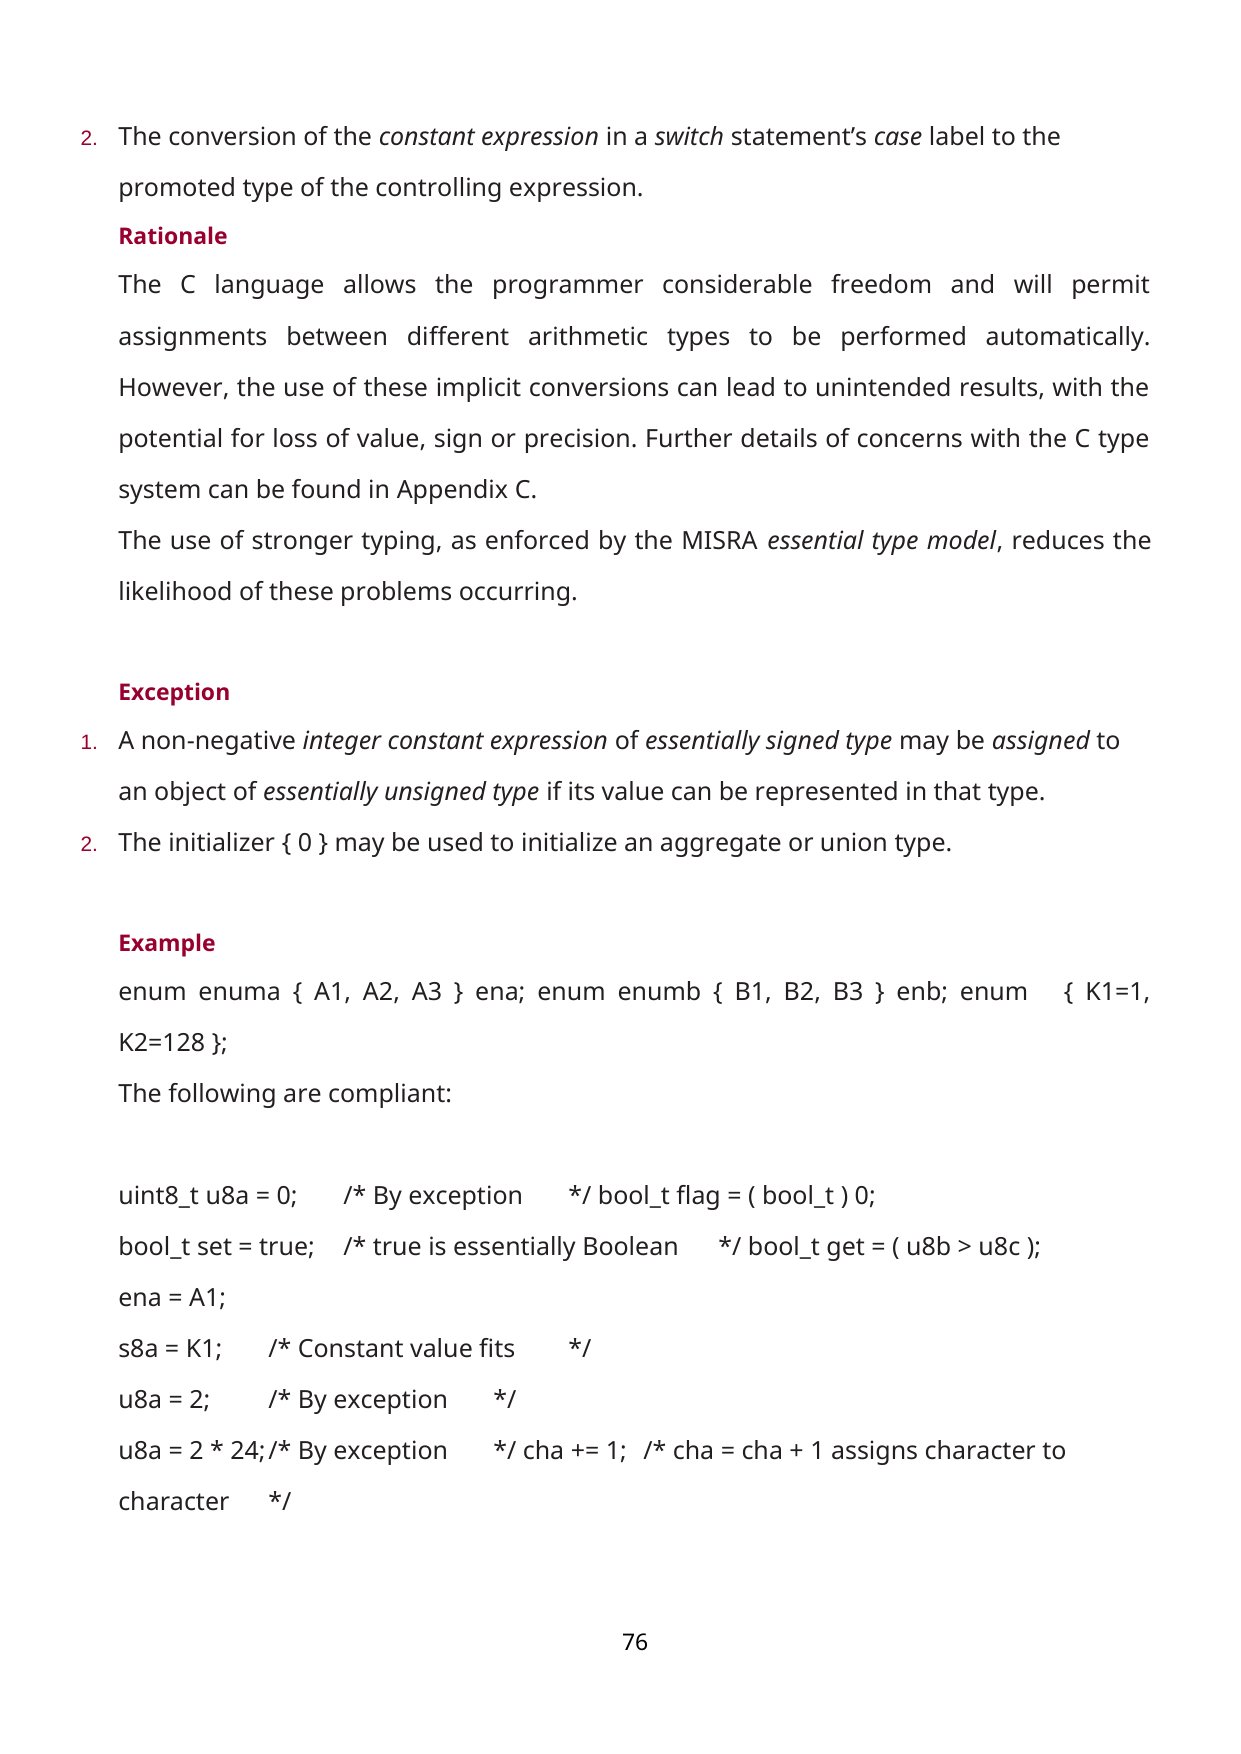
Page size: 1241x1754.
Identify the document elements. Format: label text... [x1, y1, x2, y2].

text bool_t set = true; /* true is essentially Boolean */ bool_t get = ( u8b > u8c ); [118, 1228, 1152, 1263]
text The following are compliant: [118, 1075, 1152, 1109]
text Rationale [118, 220, 1152, 251]
text Exception [118, 675, 1152, 707]
text u8a = 2 * 24; /* By exception */ cha += 1; /* cha = cha + 1 assigns character to character */ [118, 1433, 1152, 1518]
list The initializer { 0 } may be used to initialize an aggregate or union type. [80, 824, 1152, 858]
text s8a = K1; /* Constant value fits */ [118, 1331, 1152, 1365]
list The conversion of the constant expression in a switch statement’s case label to the promoted type of the controlling expression. [80, 118, 1152, 203]
text uint8_t u8a = 0; /* By exception */ bool_t flag = ( bool_t ) 0; [118, 1177, 1152, 1212]
list A non-negative integer constant expression of essentially signed type may be assigned to an object of essentially unsigned type if its value can be represented in that type. [80, 722, 1152, 807]
text ena = A1; [118, 1279, 1152, 1314]
text The C language allows the programmer considerable freedom and will permit assignments between different arithmetic types to be performed automatically. However, the use of these implicit conversions can lead to unintended results, with the potential for loss of value, sign or precision. Further details of concerns with the C type system can be found in Appendix C. [118, 267, 1152, 505]
text Example [118, 926, 1152, 958]
text The use of stronger typing, as enforced by the MISRA essential type model, reduces the likelihood of these problems occurring. [118, 522, 1152, 607]
text u8a = 2; /* By exception */ [118, 1382, 1152, 1416]
text enum enuma { A1, A2, A3 } ena; enum enumb { B1, B2, B3 } enb; enum { K1=1, K2=128 }; [118, 973, 1152, 1058]
